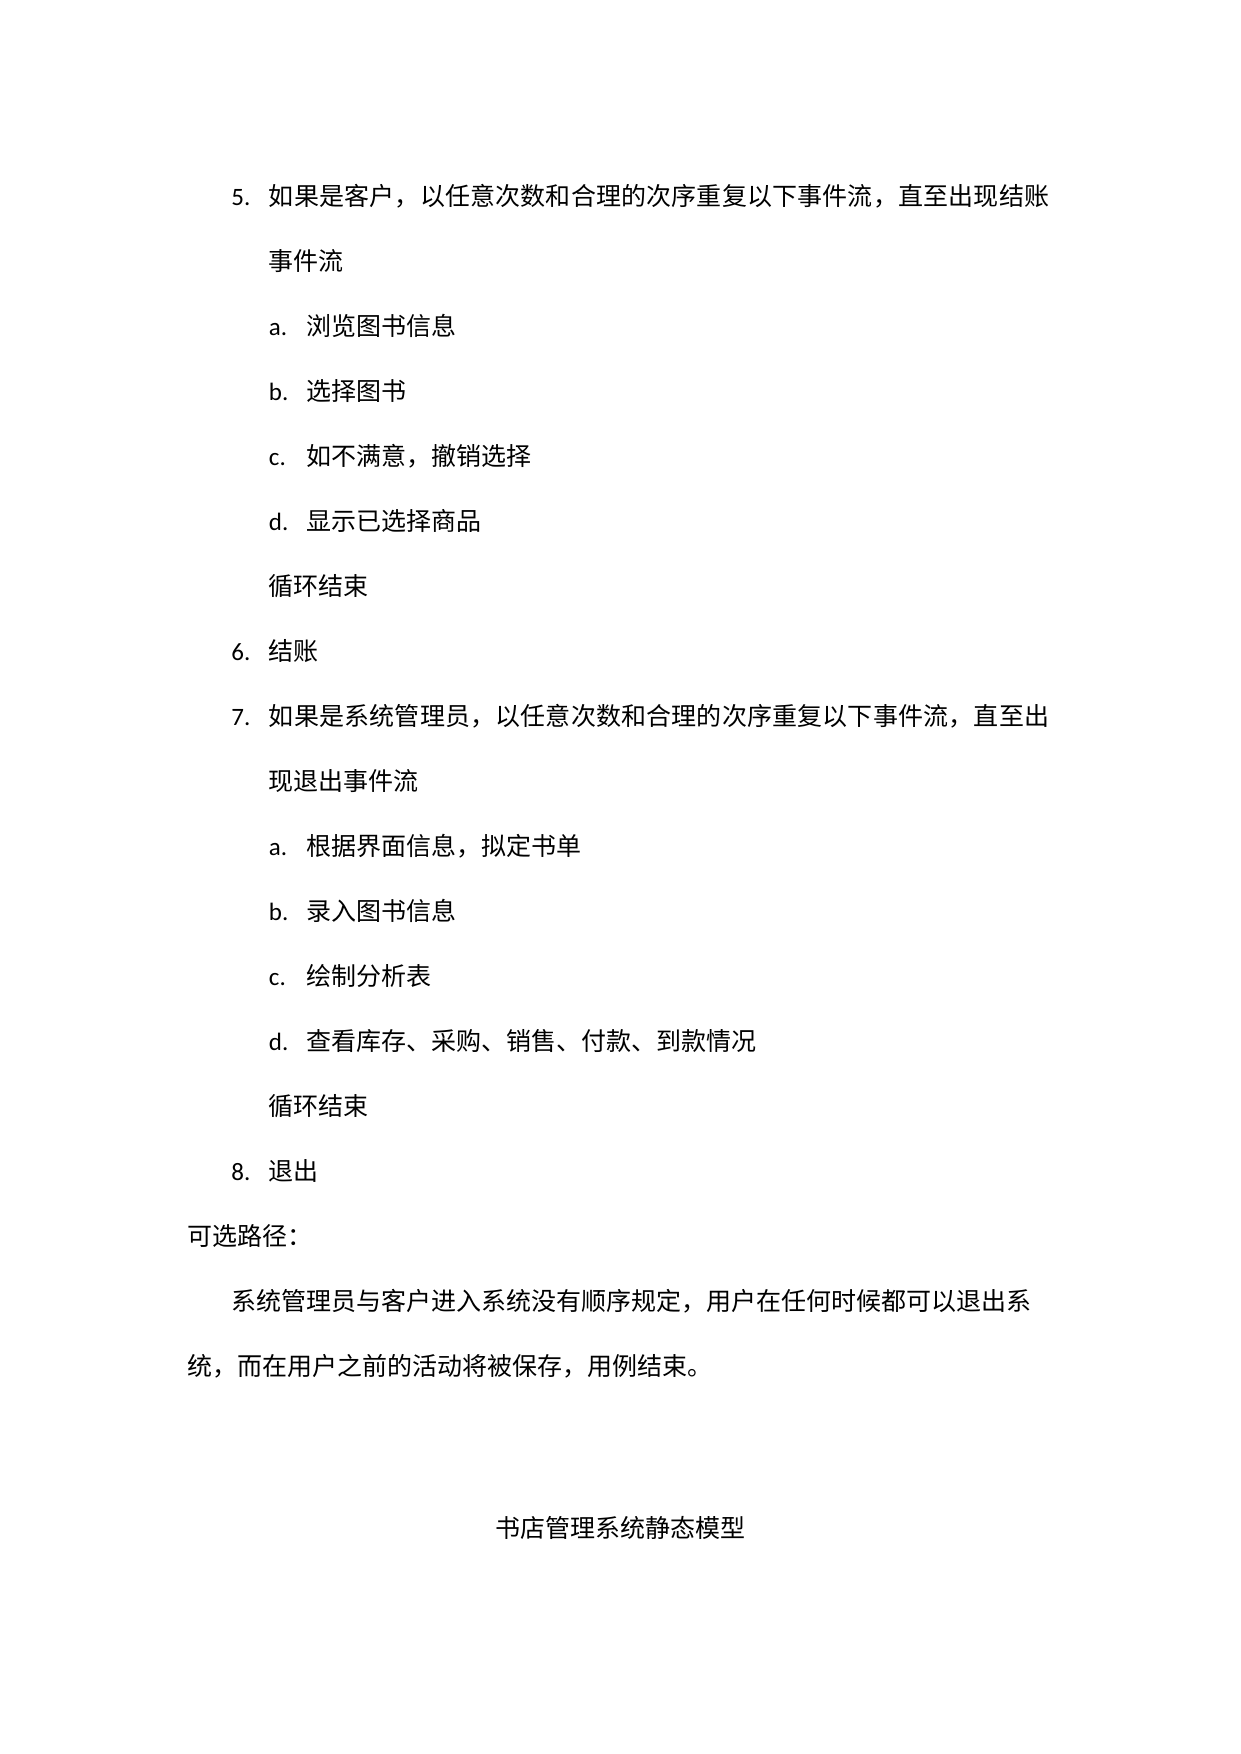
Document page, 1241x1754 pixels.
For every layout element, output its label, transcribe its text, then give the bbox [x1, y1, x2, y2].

list 结账 [231, 617, 1053, 682]
list 退出 [231, 1137, 1053, 1202]
text 可选路径： [187, 1202, 1053, 1267]
list 如果是系统管理员，以任意次数和合理的次序重复以下事件流，直至出现退出事件流 [231, 682, 1053, 812]
list 如不满意，撤销选择 [269, 422, 1053, 487]
list 浏览图书信息 [269, 292, 1053, 357]
list 显示已选择商品 [269, 487, 1053, 552]
list 选择图书 [269, 357, 1053, 422]
text 系统管理员与客户进入系统没有顺序规定，用户在任何时候都可以退出系统，而在用户之前的活动将被保存，用例结束。 [187, 1267, 1053, 1397]
text 循环结束 [269, 1072, 1053, 1137]
list 录入图书信息 [269, 877, 1053, 942]
list 根据界面信息，拟定书单 [269, 812, 1053, 877]
list 绘制分析表 [269, 942, 1053, 1007]
list 查看库存、采购、销售、付款、到款情况 [269, 1007, 1053, 1072]
text 循环结束 [269, 552, 1053, 617]
text 书店管理系统静态模型 [187, 1494, 1053, 1559]
list 如果是客户，以任意次数和合理的次序重复以下事件流，直至出现结账事件流 [231, 162, 1053, 292]
